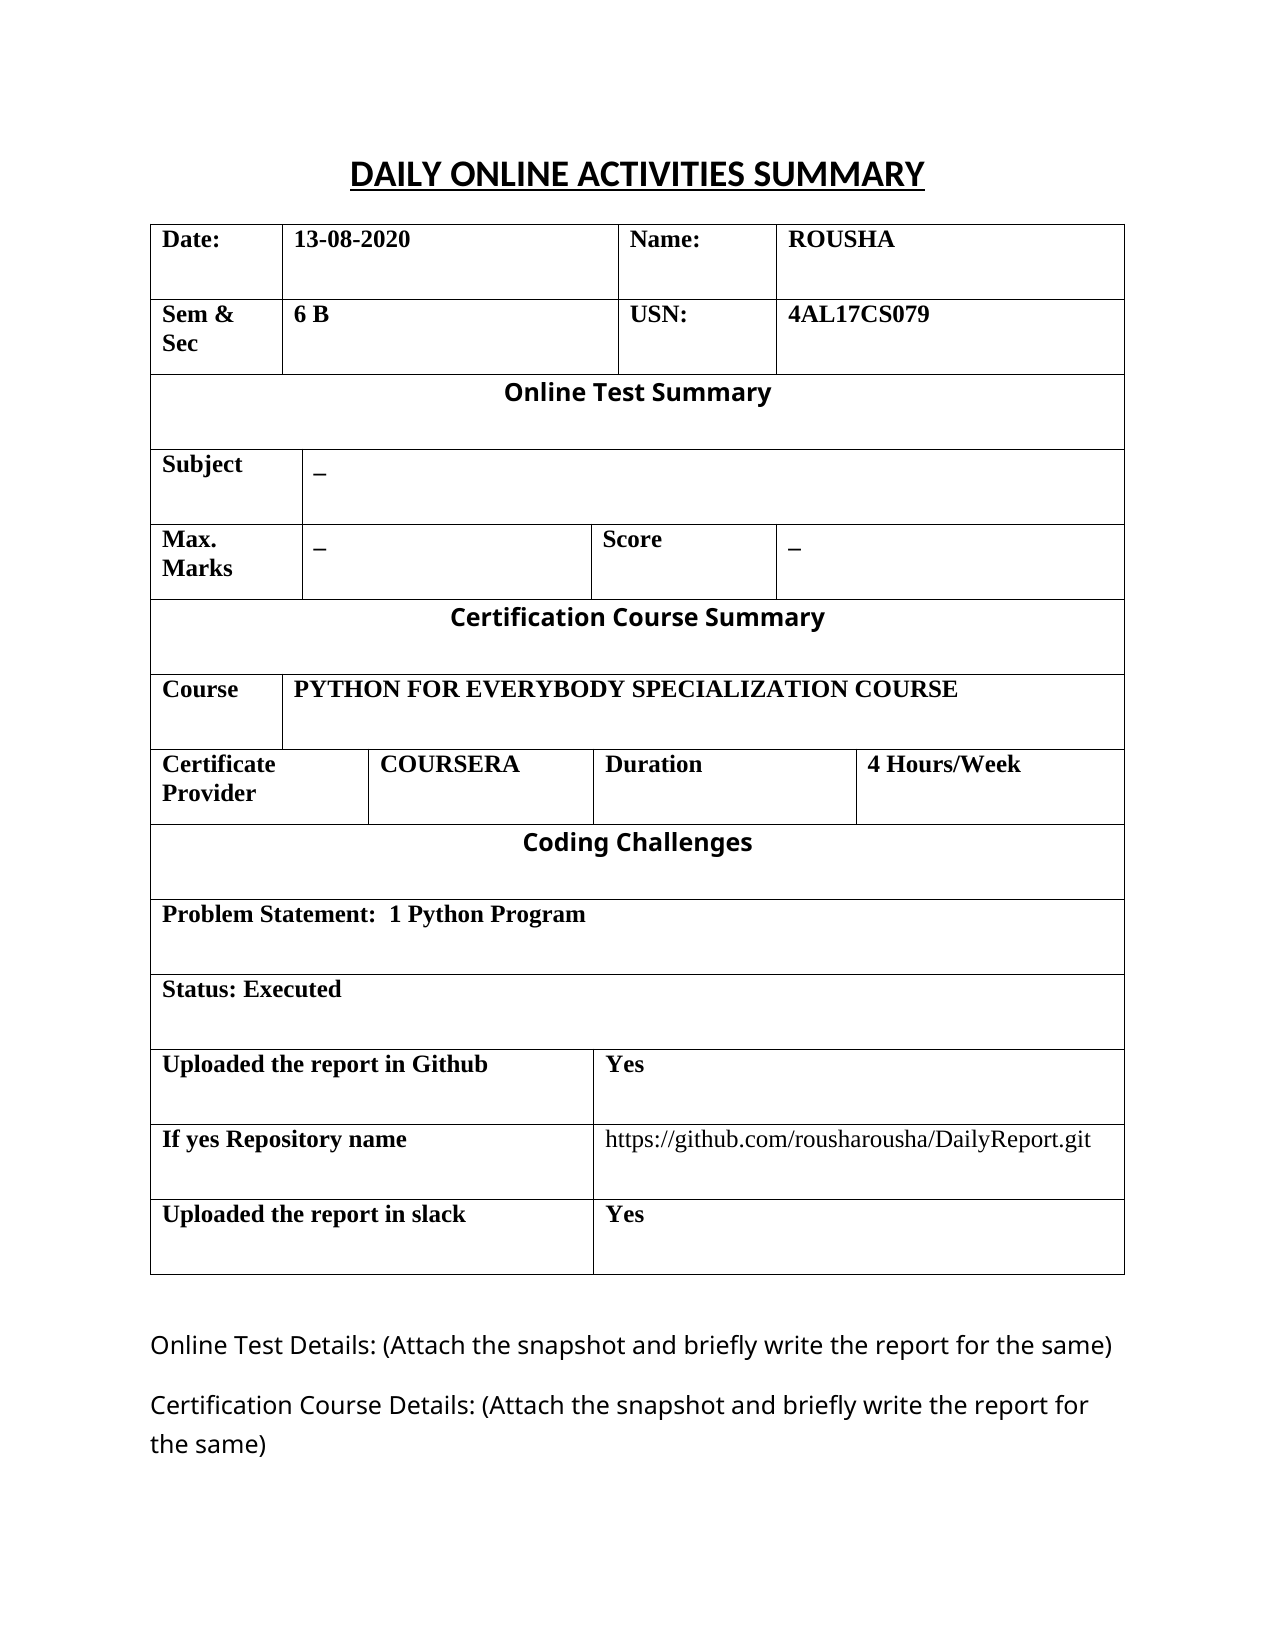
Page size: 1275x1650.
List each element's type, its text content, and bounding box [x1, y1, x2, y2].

table_cell https://github.com/rousharousha/DailyReport.git [594, 1125, 1124, 1198]
table_cell 6 B [283, 300, 618, 373]
table_cell Online Test Summary [151, 375, 1124, 448]
table_cell _ [777, 525, 1124, 598]
table_cell Certification Course Summary [151, 600, 1124, 673]
table_cell Yes [594, 1200, 1124, 1273]
table_cell If yes Repository name [151, 1125, 593, 1198]
table_cell Sem & Sec [151, 300, 282, 373]
table_header Date: [151, 225, 282, 298]
table_cell Yes [594, 1050, 1124, 1123]
table_cell COURSERA [369, 750, 593, 823]
table_cell PYTHON FOR EVERYBODY SPECIALIZATION COURSE [283, 675, 1124, 748]
table_cell Duration [594, 750, 856, 823]
table_cell USN: [619, 300, 776, 373]
table_cell Certificate Provider [151, 750, 368, 823]
table_cell _ [303, 525, 591, 598]
table_header 13-08-2020 [283, 225, 618, 298]
text Online Test Details: (Attach the snapshot and briefly write the report for the same) [150, 1328, 1125, 1362]
table_cell _ [303, 450, 1124, 523]
table_cell Score [592, 525, 776, 598]
table_header ROUSHA [777, 225, 1124, 298]
table_cell Status: Executed [151, 975, 1124, 1048]
table_cell Uploaded the report in Github [151, 1050, 593, 1123]
table_header Name: [619, 225, 776, 298]
table_cell Problem Statement: 1 Python Program [151, 900, 1124, 973]
text Certification Course Details: (Attach the snapshot and briefly write the report for the same) [150, 1388, 1125, 1461]
table_cell 4 Hours/Week [857, 750, 1124, 823]
table_cell Max. Marks [151, 525, 302, 598]
text DAILY ONLINE ACTIVITIES SUMMARY [150, 150, 1125, 196]
table_cell 4AL17CS079 [777, 300, 1124, 373]
table_cell Coding Challenges [151, 825, 1124, 898]
table_cell Subject [151, 450, 302, 523]
table_cell Course [151, 675, 282, 748]
table_cell Uploaded the report in slack [151, 1200, 593, 1273]
